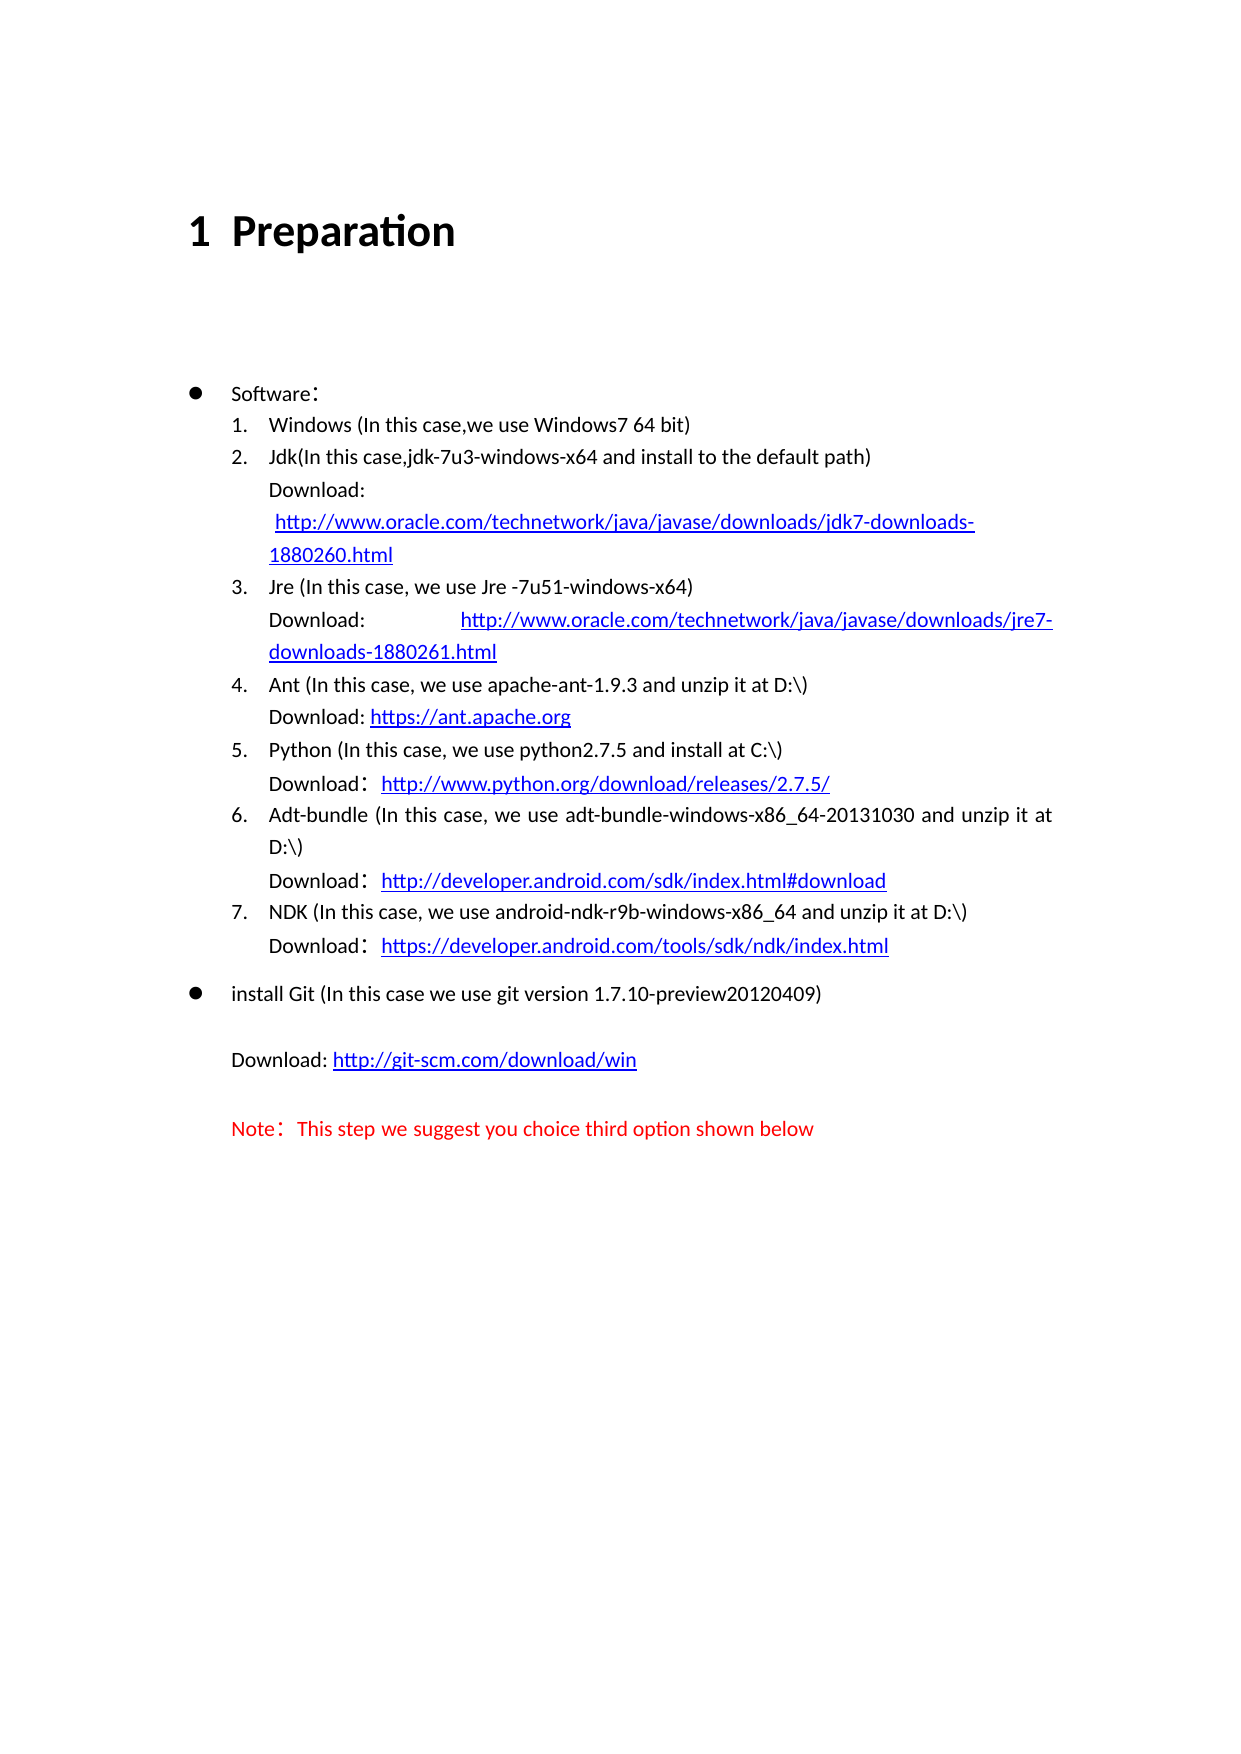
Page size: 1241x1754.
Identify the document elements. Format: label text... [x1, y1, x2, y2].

list Python (In this case, we use python2.7.5 and install at C:\) [231, 733, 1053, 766]
list Download：http://www.python.org/download/releases/2.7.5/ [269, 766, 1053, 798]
text http://www.oracle.com/technetwork/java/javase/downloads/jdk7-downloads-1880260.html [269, 506, 1053, 571]
list Jre (In this case, we use Jre -7u51-windows-x64) [231, 571, 1053, 603]
list Download：https://developer.android.com/tools/sdk/ndk/index.html [269, 928, 1053, 961]
list NDK (In this case, we use android-ndk-r9b-windows-x86_64 and unzip it at D:\) [231, 896, 1053, 928]
list Software： [187, 376, 1053, 408]
list Download: https://ant.apache.org [269, 701, 1053, 733]
list Jdk(In this case,jdk-7u3-windows-x64 and install to the default path) [231, 441, 1053, 473]
list Ant (In this case, we use apache-ant-1.9.3 and unzip it at D:\) [231, 668, 1053, 701]
list Download: http://www.oracle.com/technetwork/java/javase/downloads/jre7-downloads-1880261.html [269, 603, 1053, 668]
list Download: http://git-scm.com/download/win [231, 1044, 1053, 1076]
list Adt-bundle (In this case, we use adt-bundle-windows-x86_64-20131030 and unzip it at D:\) [231, 798, 1053, 863]
list Windows (In this case,we use Windows7 64 bit) [231, 408, 1053, 441]
subtitle Preparation [187, 197, 1053, 262]
list Download: [269, 473, 1053, 506]
list install Git (In this case we use git version 1.7.10-preview20120409) [187, 977, 1053, 1009]
text Note：This step we suggest you choice third option shown below [187, 1111, 1053, 1143]
list Download：http://developer.android.com/sdk/index.html#download [269, 863, 1053, 896]
